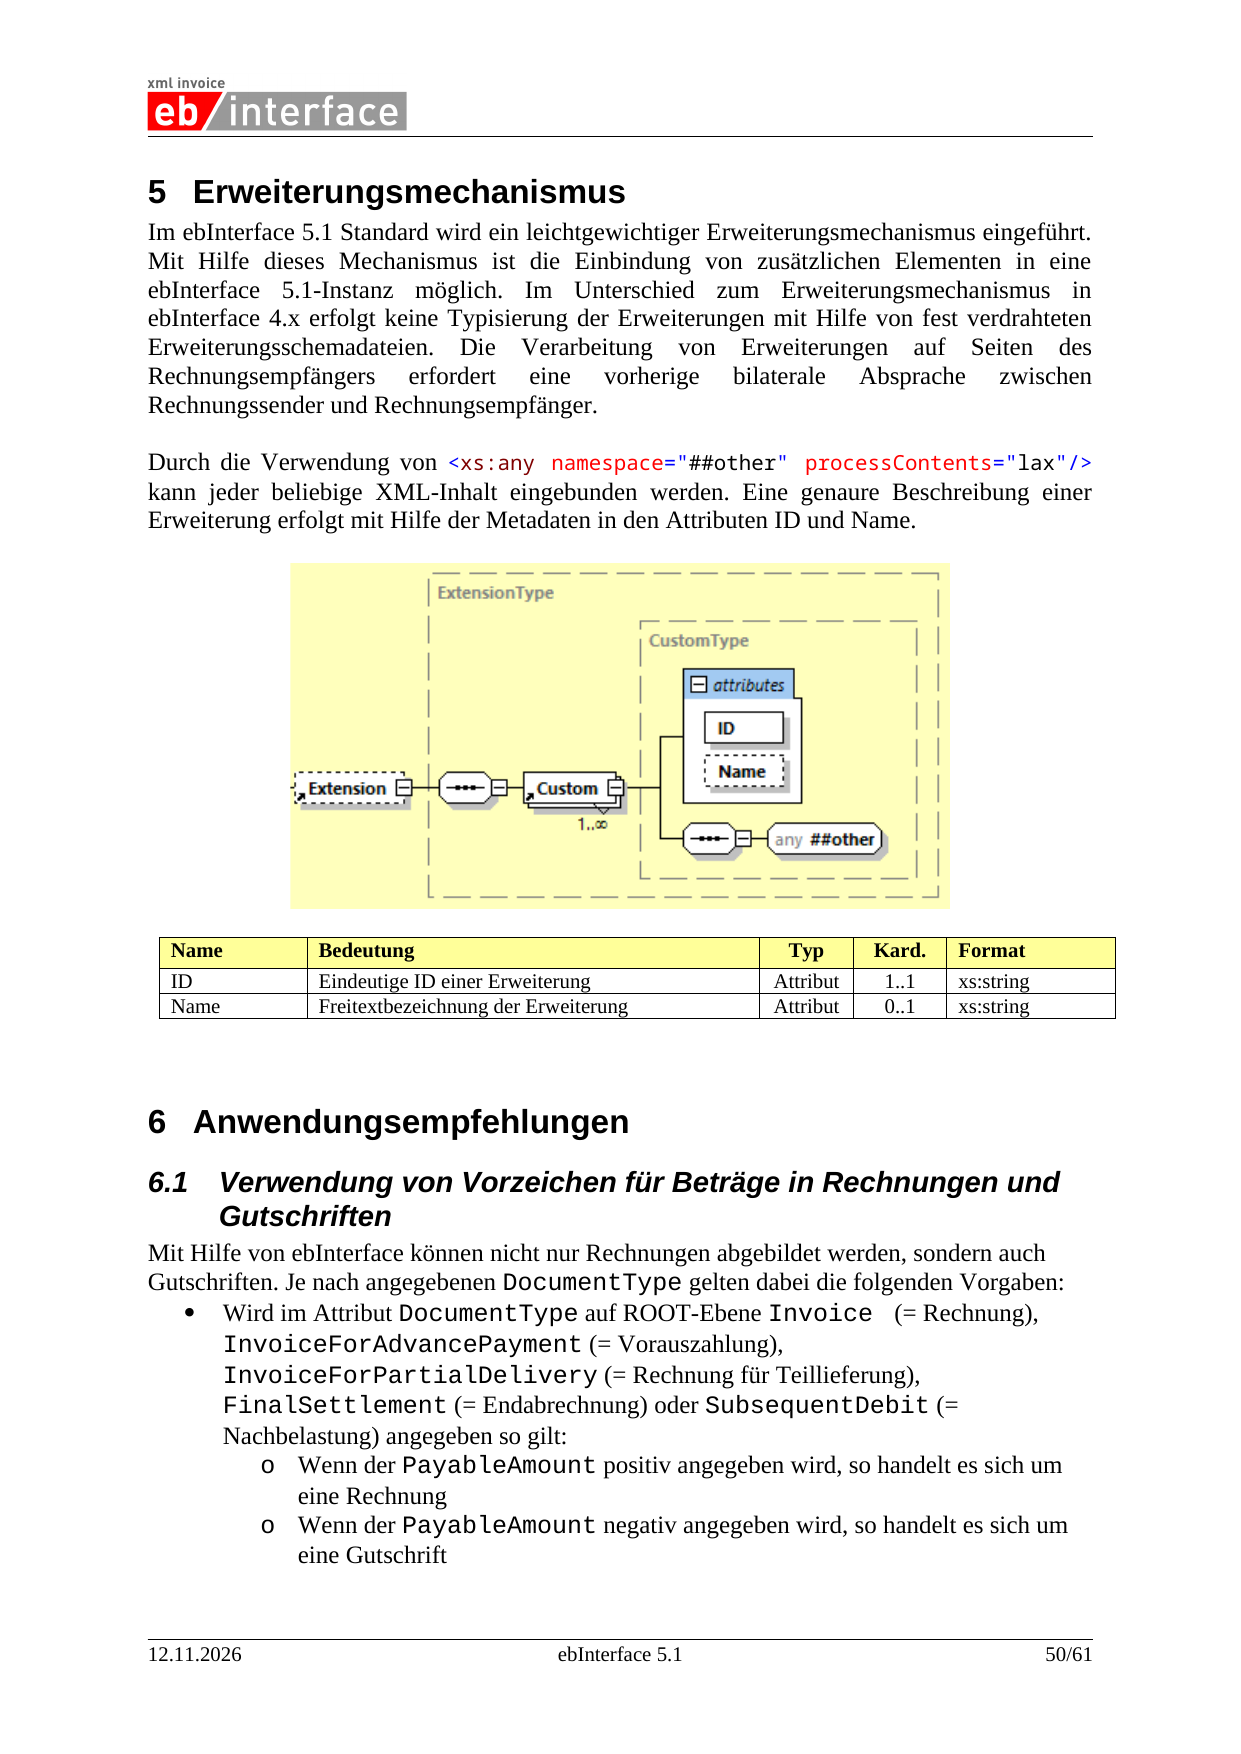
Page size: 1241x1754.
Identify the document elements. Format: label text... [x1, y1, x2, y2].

table_header Kard. [854, 938, 946, 968]
table_header Bedeutung [308, 938, 759, 968]
subtitle Anwendungsempfehlungen [148, 1102, 1093, 1140]
text Mit Hilfe von ebInterface können nicht nur Rechnungen abgebildet werden, sondern auch Gutschriften. Je nach angegebenen DocumentType gelten dabei die folgenden Vorgaben: [148, 1238, 1093, 1298]
table_cell Freitextbezeichnung der Erweiterung [308, 994, 759, 1018]
list Wird im Attribut DocumentType auf ROOT-Ebene Invoice (= Rechnung), InvoiceForAdvancePayment (= Vorauszahlung), InvoiceForPartialDelivery (= Rechnung für Teillieferung), FinalSettlement (= Endabrechnung) oder SubsequentDebit (= Nachbelastung) angegeben so gilt: [185, 1298, 1093, 1450]
text Im ebInterface 5.1 Standard wird ein leichtgewichtiger Erweiterungsmechanismus eingeführt. Mit Hilfe dieses Mechanismus ist die Einbindung von zusätzlichen Elementen in eine ebInterface 5.1-Instanz möglich. Im Unterschied zum Erweiterungsmechanismus in ebInterface 4.x erfolgt keine Typisierung der Erweiterungen mit Hilfe von fest verdrahteten Erweiterungsschemadateien. Die Verarbeitung von Erweiterungen auf Seiten des Rechnungsempfängers erfordert eine vorherige bilaterale Absprache zwischen Rechnungssender und Rechnungsempfänger. [148, 217, 1093, 418]
table_cell 0..1 [854, 994, 946, 1018]
table_header Typ [760, 938, 853, 968]
subtitle Erweiterungsmechanismus [148, 173, 1093, 211]
picture [290, 563, 950, 909]
list Wenn der PayableAmount negativ angegeben wird, so handelt es sich um eine Gutschrift [260, 1510, 1093, 1569]
text Durch die Verwendung von <xs:any namespace="##other" processContents="lax"/> kann jeder beliebige XML-Inhalt eingebunden werden. Eine genaure Beschreibung einer Erweiterung erfolgt mit Hilfe der Metadaten in den Attributen ID und Name. [148, 447, 1093, 534]
table_header Format [947, 938, 1115, 968]
table_cell Attribut [760, 969, 853, 993]
table_cell Eindeutige ID einer Erweiterung [308, 969, 759, 993]
table_cell xs:string [947, 994, 1115, 1018]
table_cell Attribut [760, 994, 853, 1018]
subtitle Verwendung von Vorzeichen für Beträge in Rechnungen und Gutschriften [148, 1165, 1093, 1232]
table_cell Name [160, 994, 307, 1018]
picture [147, 73, 407, 134]
list Wenn der PayableAmount positiv angegeben wird, so handelt es sich um eine Rechnung [260, 1450, 1093, 1510]
table_cell xs:string [947, 969, 1115, 993]
table_cell 1..1 [854, 969, 946, 993]
table_cell ID [160, 969, 307, 993]
table_header Name [160, 938, 307, 968]
